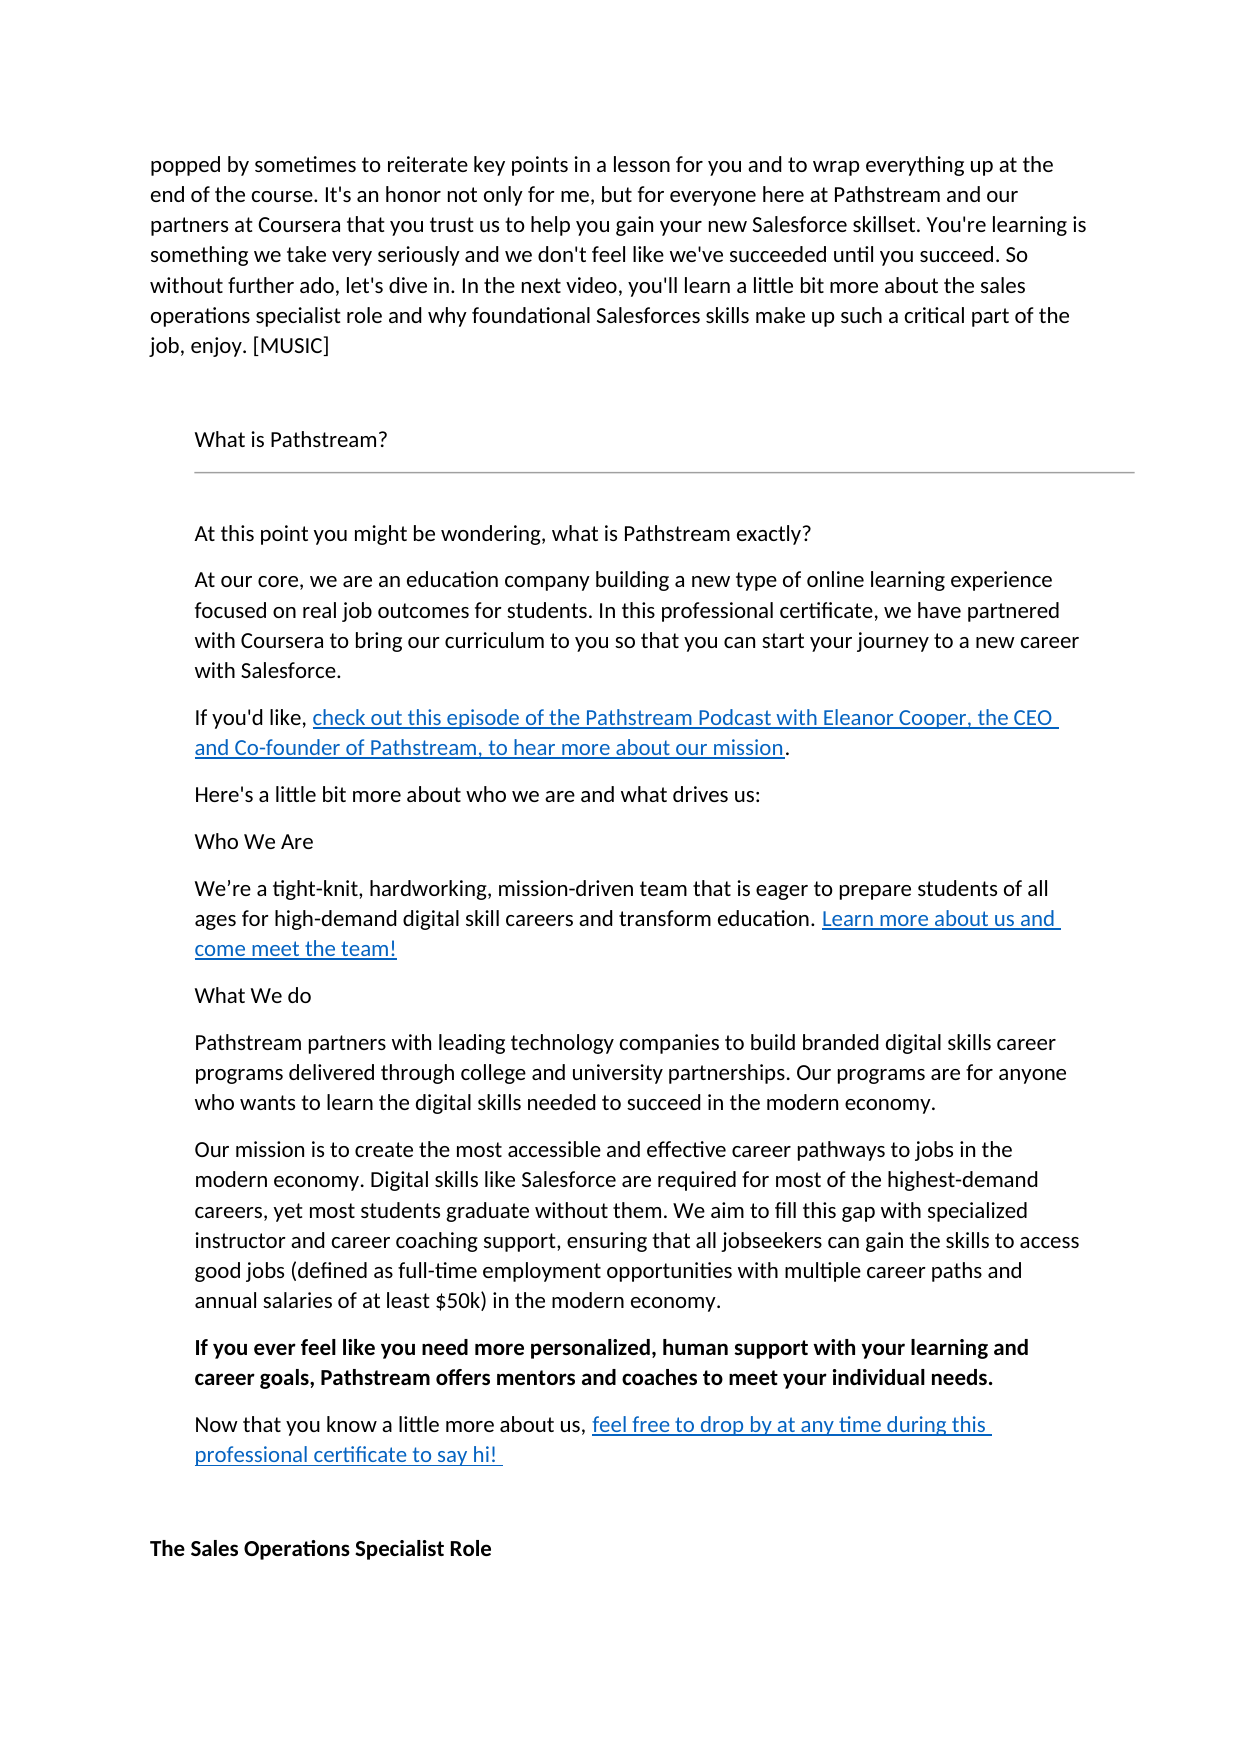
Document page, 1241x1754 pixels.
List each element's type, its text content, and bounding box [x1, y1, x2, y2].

text At our core, we are an education company building a new type of online learning experience focused on real job outcomes for students. In this professional certificate, we have partnered with Coursera to bring our curriculum to you so that you can start your journey to a new career with Salesforce. [194, 566, 1090, 684]
text If you'd like, check out this episode of the Pathstream Podcast with Eleanor Cooper, the CEO and Co-founder of Pathstream, to hear more about our mission. [194, 703, 1090, 761]
text Who We Are [194, 827, 1090, 855]
text If you ever feel like you need more personalized, human support with your learning and career goals, Pathstream offers mentors and coaches to meet your individual needs. [194, 1333, 1090, 1392]
text What is Pathstream? [194, 425, 1090, 453]
text Here's a little bit more about who we are and what drives us: [194, 780, 1090, 808]
text The Sales Operations Specialist Role [150, 1534, 1090, 1562]
text What We do [194, 981, 1090, 1009]
text Our mission is to create the most accessible and effective career pathways to jobs in the modern economy. Digital skills like Salesforce are required for most of the highest-demand careers, yet most students graduate without them. We aim to fill this gap with specialized instructor and career coaching support, ensuring that all jobseekers can gain the skills to access good jobs (defined as full-time employment opportunities with multiple career paths and annual salaries of at least $50k) in the modern economy. [194, 1135, 1090, 1314]
text We’re a tight-knit, hardworking, mission-driven team that is eager to prepare students of all ages for high-demand digital skill careers and transform education. Learn more about us and come meet the team! [194, 874, 1090, 962]
text Pathstream partners with leading technology companies to build branded digital skills career programs delivered through college and university partnerships. Our programs are for anyone who wants to learn the digital skills needed to succeed in the modern economy. [194, 1028, 1090, 1117]
text At this point you might be wondering, what is Pathstream exactly? [194, 519, 1090, 547]
text Now that you know a little more about us, feel free to drop by at any time during this professional certificate to say hi! [194, 1410, 1090, 1469]
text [150, 150, 1090, 359]
